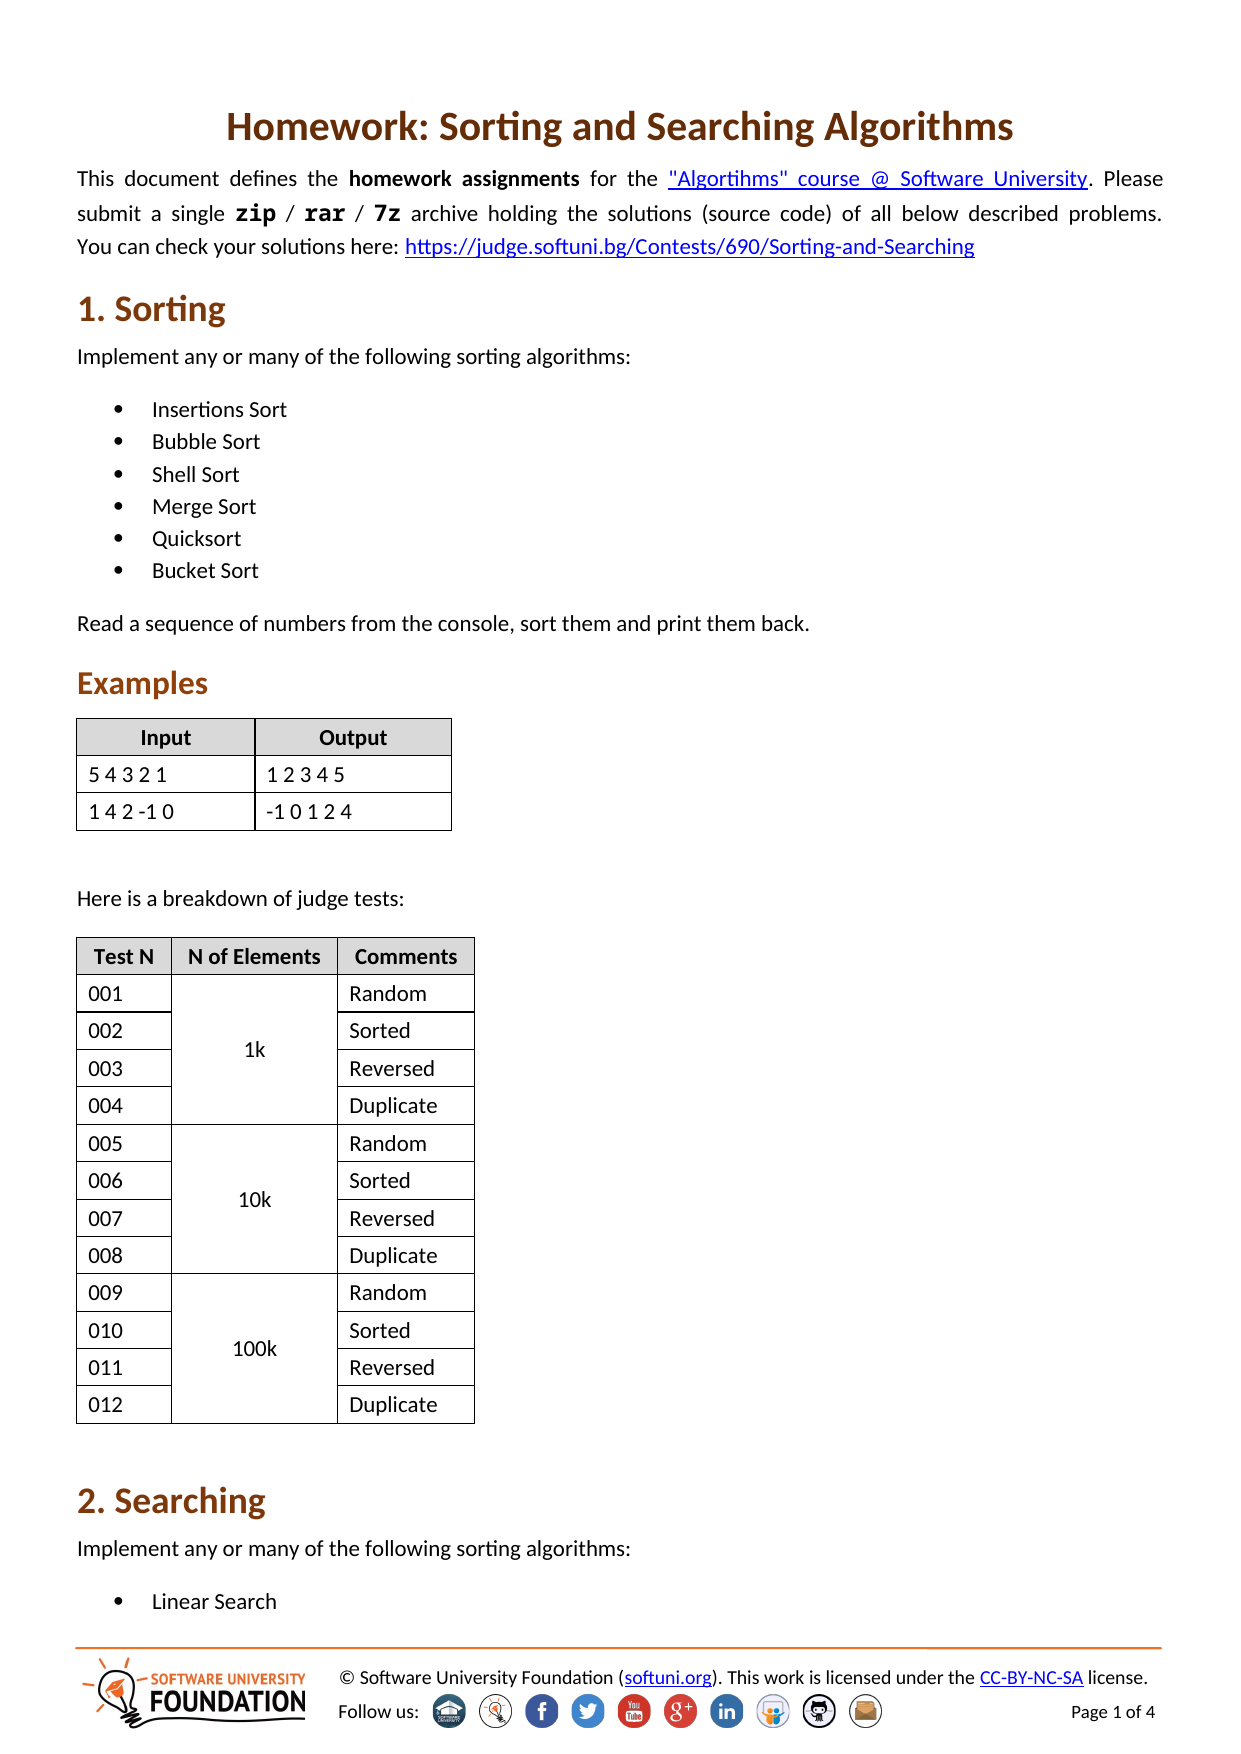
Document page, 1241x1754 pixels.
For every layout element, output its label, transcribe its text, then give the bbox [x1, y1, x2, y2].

table_cell 009 [77, 1274, 171, 1311]
table_cell 1k [172, 975, 337, 1124]
table_cell 011 [77, 1349, 171, 1385]
list Bubble Sort [114, 427, 1163, 456]
list Shell Sort [114, 460, 1163, 488]
subtitle Sorting [77, 285, 1163, 331]
picture [617, 1694, 651, 1728]
picture [849, 1694, 882, 1728]
table_cell Sorted [338, 1312, 474, 1348]
table_cell 10k [172, 1125, 337, 1273]
table_header Test N [77, 938, 171, 974]
table_cell 1 4 2 -1 0 [77, 793, 254, 829]
table_cell Duplicate [338, 1237, 474, 1273]
subtitle Searching [77, 1477, 1163, 1523]
list Insertions Sort [114, 395, 1163, 423]
table_cell 100k [172, 1274, 337, 1423]
table_cell Reversed [338, 1050, 474, 1086]
table_cell 007 [77, 1200, 171, 1236]
table_cell Sorted [338, 1013, 474, 1049]
picture [664, 1694, 697, 1728]
table_cell 1 2 3 4 5 [256, 756, 451, 792]
table_cell Random [338, 1274, 474, 1311]
list Merge Sort [114, 492, 1163, 520]
table_cell Reversed [338, 1349, 474, 1385]
text This document defines the homework assignments for the "Algortihms" course @ Software University. Please submit a single zip / rar / 7z archive holding the solutions (source code) of all below described problems. You can check your solutions here: https://judge.softuni.bg/Contests/690/Sorting-and-Searching [77, 164, 1163, 260]
table_cell 010 [77, 1312, 171, 1348]
text Here is a breakdown of judge tests: [77, 884, 1163, 912]
table_cell Random [338, 975, 474, 1011]
table_cell 001 [77, 975, 171, 1011]
table_cell Random [338, 1125, 474, 1161]
table_cell 008 [77, 1237, 171, 1273]
picture [432, 1694, 466, 1728]
table_cell 003 [77, 1050, 171, 1086]
picture [525, 1694, 559, 1728]
table_cell Duplicate [338, 1386, 474, 1423]
table_cell Reversed [338, 1200, 474, 1236]
list Quicksort [114, 524, 1163, 552]
table_cell 005 [77, 1125, 171, 1161]
text Implement any or many of the following sorting algorithms: [77, 342, 1163, 370]
table_cell Sorted [338, 1162, 474, 1198]
table_cell 002 [77, 1013, 171, 1049]
table_header Comments [338, 938, 474, 974]
subtitle Homework: Sorting and Searching Algorithms [77, 99, 1163, 150]
table_cell 004 [77, 1087, 171, 1124]
picture [756, 1694, 790, 1728]
table_cell Duplicate [338, 1087, 474, 1124]
table_header Output [256, 719, 451, 755]
table_cell 5 4 3 2 1 [77, 756, 254, 792]
text Read a sequence of numbers from the console, sort them and print them back. [77, 609, 1163, 637]
table_cell -1 0 1 2 4 [256, 793, 451, 829]
picture [571, 1694, 605, 1728]
text Implement any or many of the following sorting algorithms: [77, 1534, 1163, 1562]
list Linear Search [114, 1587, 1163, 1615]
picture [802, 1694, 836, 1728]
table_cell 012 [77, 1386, 171, 1423]
picture [479, 1694, 512, 1728]
table_cell 006 [77, 1162, 171, 1198]
table_header Input [77, 719, 254, 755]
list Bucket Sort [114, 556, 1163, 584]
picture [710, 1694, 744, 1728]
subtitle Examples [77, 662, 1163, 703]
picture [81, 1656, 305, 1729]
table_header N of Elements [172, 938, 337, 974]
